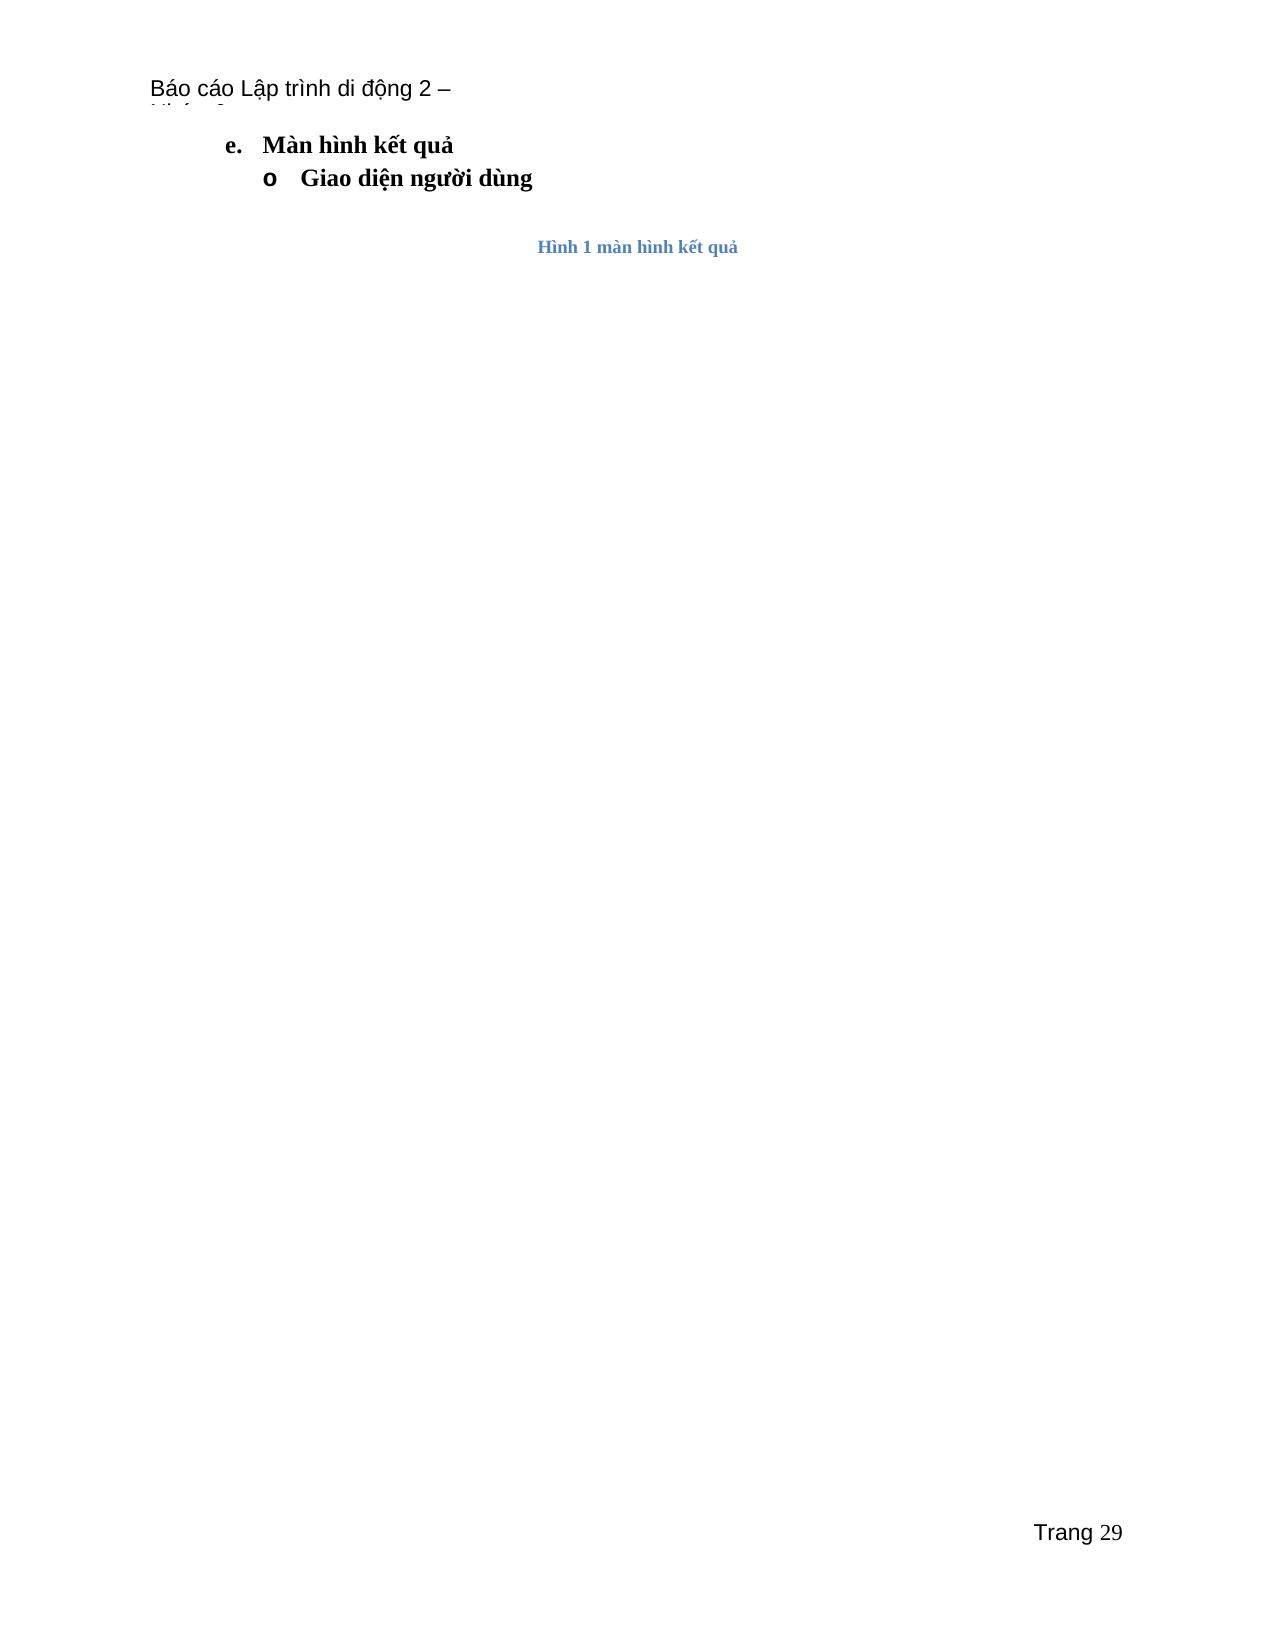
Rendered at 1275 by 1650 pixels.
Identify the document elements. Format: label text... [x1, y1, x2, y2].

text Hình 1 màn hình kết quả [225, 236, 1051, 257]
list Giao diện người dùng [225, 163, 1187, 194]
subtitle Màn hình kết quả [225, 130, 1187, 159]
